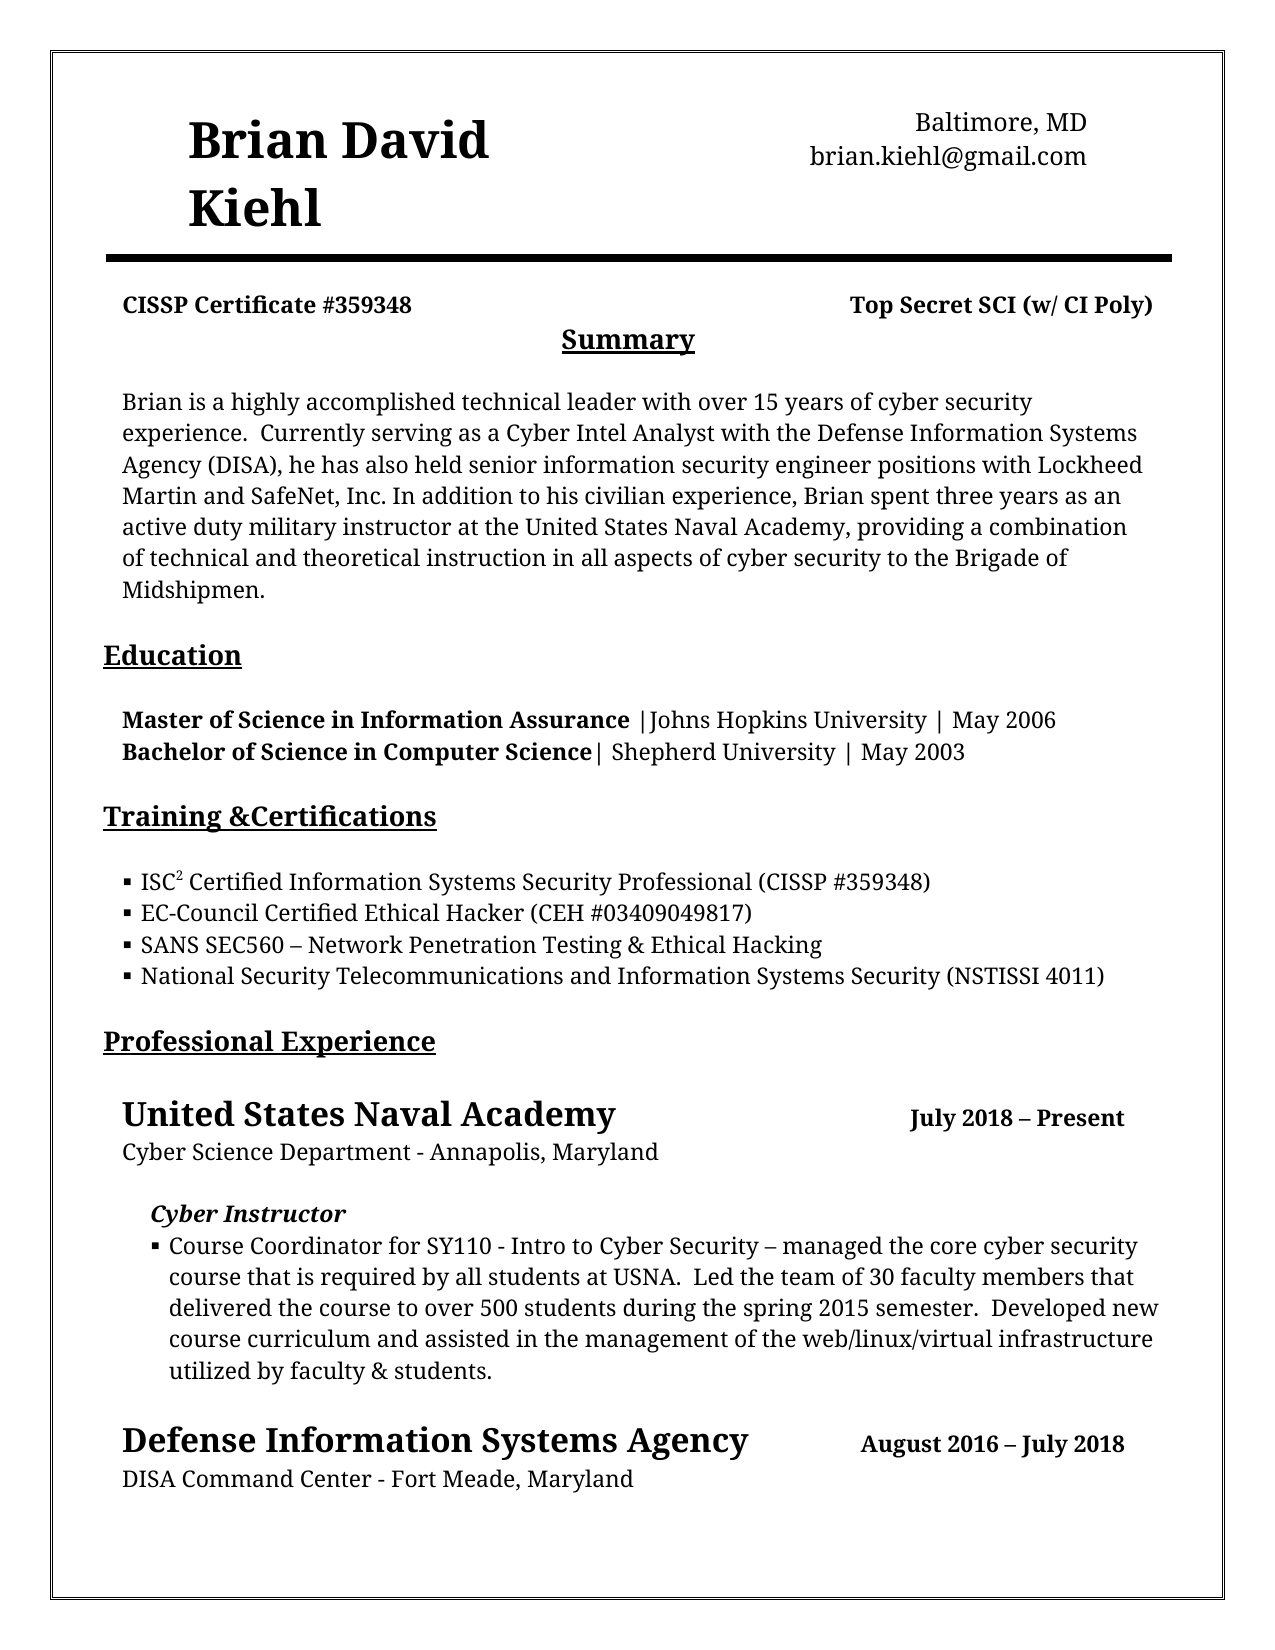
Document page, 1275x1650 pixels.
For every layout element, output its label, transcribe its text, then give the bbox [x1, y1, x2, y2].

list Course Coordinator for SY110 - Intro to Cyber Security – managed the core cyber security course that is required by all students at USNA. Led the team of 30 faculty members that delivered the course to over 500 students during the spring 2015 semester. Developed new course curriculum and assisted in the management of the web/linux/virtual infrastructure utilized by faculty & students. [150, 1229, 1162, 1386]
text Training &Certifications [103, 798, 1162, 835]
table_header Brian David Kiehl [188, 105, 572, 241]
list SANS SEC560 – Network Penetration Testing & Ethical Hacking [122, 928, 1162, 960]
list ISC2 Certified Information Systems Security Professional (CISSP #359348) [122, 866, 1162, 897]
text Cyber Science Department - Annapolis, Maryland [122, 1136, 1162, 1167]
list National Security Telecommunications and Information Systems Security (NSTISSI 4011) [122, 960, 1162, 991]
text Brian is a highly accomplished technical leader with over 15 years of cyber security experience. Currently serving as a Cyber Intel Analyst with the Defense Information Systems Agency (DISA), he has also held senior information security engineer positions with Lockheed Martin and SafeNet, Inc. In addition to his civilian experience, Brian spent three years as an active duty military instructor at the United States Naval Academy, providing a combination of technical and theoretical instruction in all aspects of cyber security to the Brigade of Midshipmen. [122, 386, 1153, 605]
text Professional Experience [103, 1022, 1162, 1059]
table_header Baltimore, MD brian.kiehl@gmail.com [573, 105, 1087, 241]
text DISA Command Center - Fort Meade, Maryland [122, 1462, 1162, 1494]
text Summary [103, 320, 1153, 357]
text Defense Information Systems Agency August 2016 – July 2018 [122, 1417, 1162, 1462]
text United States Naval Academy July 2018 – Present [122, 1090, 1162, 1136]
text Education [103, 636, 1162, 673]
text Bachelor of Science in Computer Science| Shepherd University | May 2003 [122, 735, 1162, 767]
text Cyber Instructor [150, 1198, 1162, 1229]
text CISSP Certificate #359348 Top Secret SCI (w/ CI Poly) [122, 289, 1162, 320]
text Master of Science in Information Assurance |Johns Hopkins University | May 2006 [122, 704, 1162, 735]
list EC-Council Certified Ethical Hacker (CEH #03409049817) [122, 897, 1162, 928]
